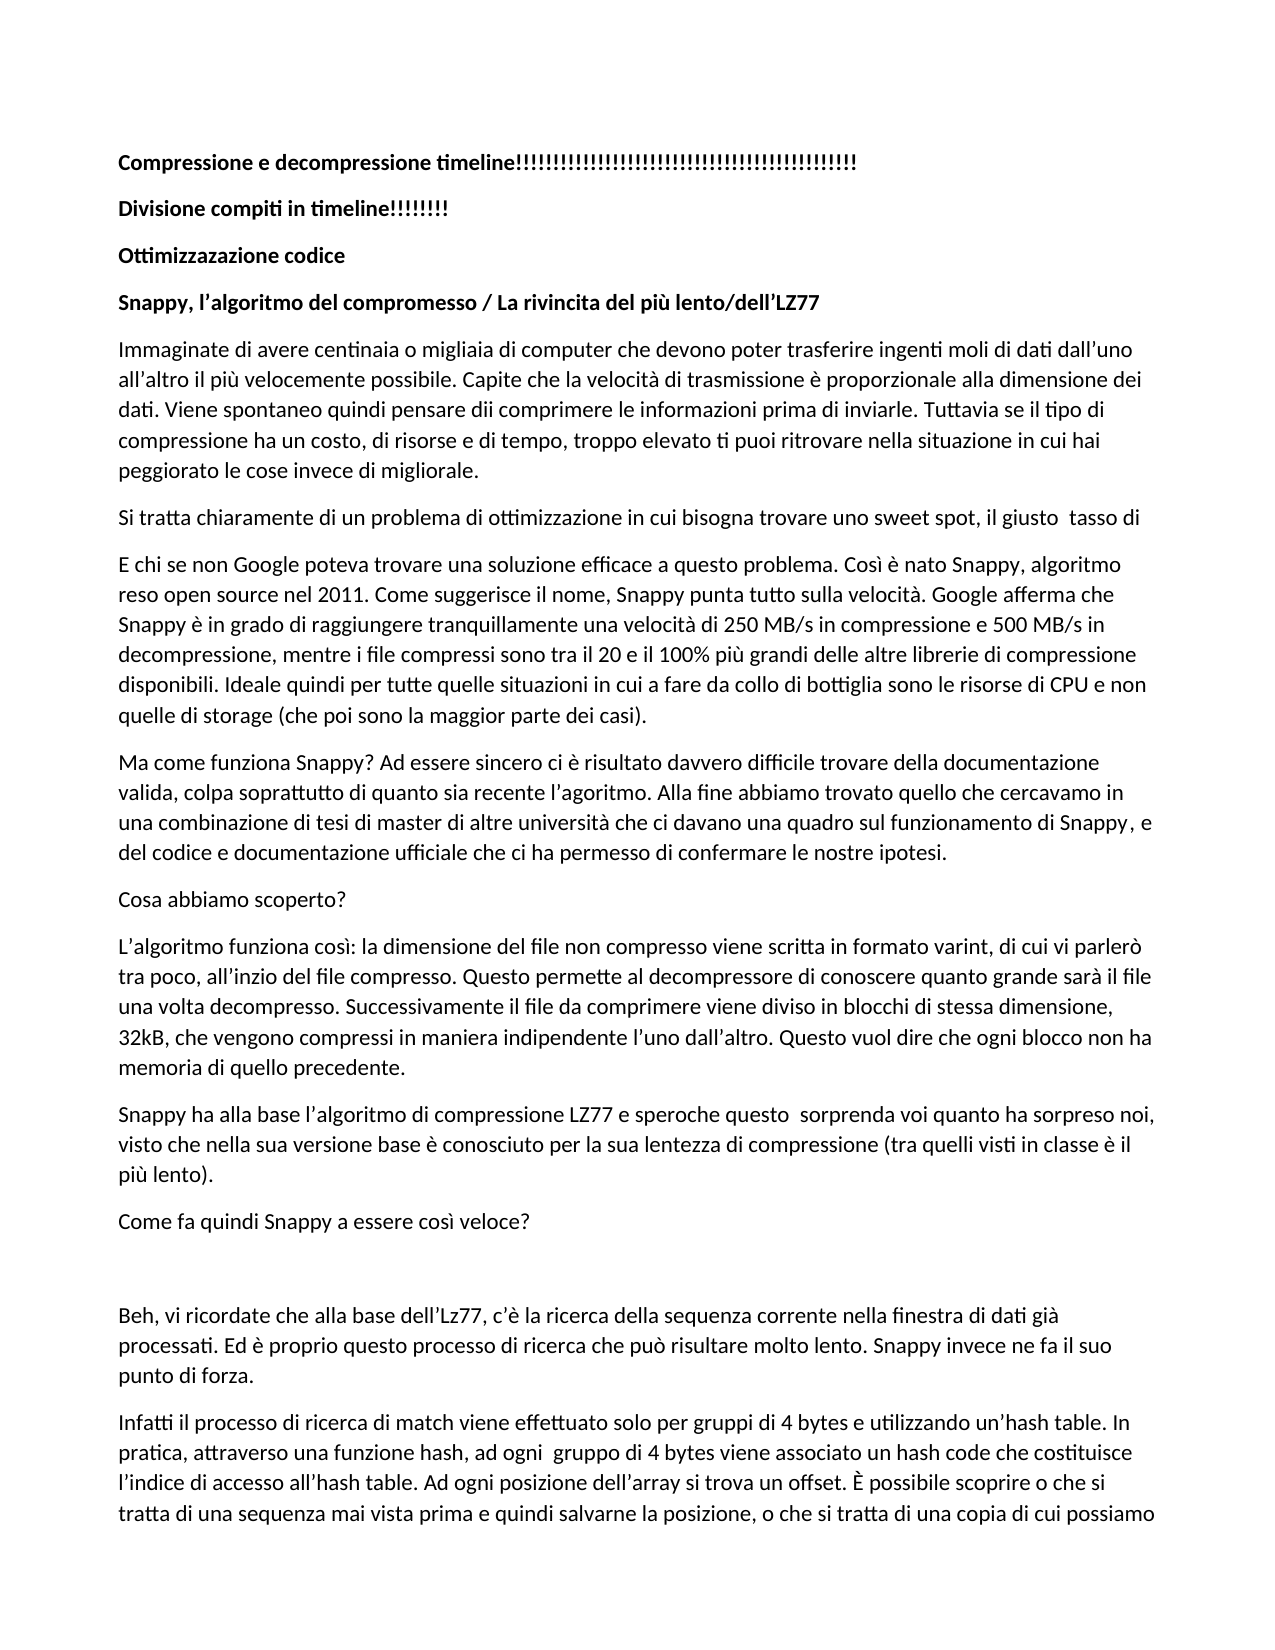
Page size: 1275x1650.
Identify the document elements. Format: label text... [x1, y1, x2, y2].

text Beh, vi ricordate che alla base dell’Lz77, c’è la ricerca della sequenza corrente nella finestra di dati già processati. Ed è proprio questo processo di ricerca che può risultare molto lento. Snappy invece ne fa il suo punto di forza. [118, 1301, 1157, 1389]
text L’algoritmo funziona così: la dimensione del file non compresso viene scritta in formato varint, di cui vi parlerò tra poco, all’inzio del file compresso. Questo permette al decompressore di conoscere quanto grande sarà il file una volta decompresso. Successivamente il file da comprimere viene diviso in blocchi di stessa dimensione, 32kB, che vengono compressi in maniera indipendente l’uno dall’altro. Questo vuol dire che ogni blocco non ha memoria di quello precedente. [118, 932, 1157, 1081]
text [118, 1408, 1157, 1527]
text Come fa quindi Snappy a essere così veloce? [118, 1207, 1157, 1235]
text E chi se non Google poteva trovare una soluzione efficace a questo problema. Così è nato Snappy, algoritmo reso open source nel 2011. Come suggerisce il nome, Snappy punta tutto sulla velocità. Google afferma che Snappy è in grado di raggiungere tranquillamente una velocità di 250 MB/s in compressione e 500 MB/s in decompressione, mentre i file compressi sono tra il 20 e il 100% più grandi delle altre librerie di compressione disponibili. Ideale quindi per tutte quelle situazioni in cui a fare da collo di bottiglia sono le risorse di CPU e non quelle di storage (che poi sono la maggior parte dei casi). [118, 550, 1157, 729]
text Snappy, l’algoritmo del compromesso / La rivincita del più lento/dell’LZ77 [118, 288, 1157, 316]
text Snappy ha alla base l’algoritmo di compressione LZ77 e speroche questo sorprenda voi quanto ha sorpreso noi, visto che nella sua versione base è conosciuto per la sua lentezza di compressione (tra quelli visti in classe è il più lento). [118, 1100, 1157, 1188]
text Ottimizzazazione codice [118, 241, 1157, 269]
text Cosa abbiamo scoperto? [118, 885, 1157, 913]
text Si tratta chiaramente di un problema di ottimizzazione in cui bisogna trovare uno sweet spot, il giusto tasso di [118, 503, 1157, 531]
text Divisione compiti in timeline!!!!!!!! [118, 194, 1157, 222]
text Immaginate di avere centinaia o migliaia di computer che devono poter trasferire ingenti moli di dati dall’uno all’altro il più velocemente possibile. Capite che la velocità di trasmissione è proporzionale alla dimensione dei dati. Viene spontaneo quindi pensare dii comprimere le informazioni prima di inviarle. Tuttavia se il tipo di compressione ha un costo, di risorse e di tempo, troppo elevato ti puoi ritrovare nella situazione in cui hai peggiorato le cose invece di migliorale. [118, 335, 1157, 484]
text Compressione e decompressione timeline!!!!!!!!!!!!!!!!!!!!!!!!!!!!!!!!!!!!!!!!!!!!!! [118, 148, 1157, 176]
text Ma come funziona Snappy? Ad essere sincero ci è risultato davvero difficile trovare della documentazione valida, colpa soprattutto di quanto sia recente l’agoritmo. Alla fine abbiamo trovato quello che cercavamo in una combinazione di tesi di master di altre università che ci davano una quadro sul funzionamento di Snappy, e del codice e documentazione ufficiale che ci ha permesso di confermare le nostre ipotesi. [118, 748, 1157, 866]
